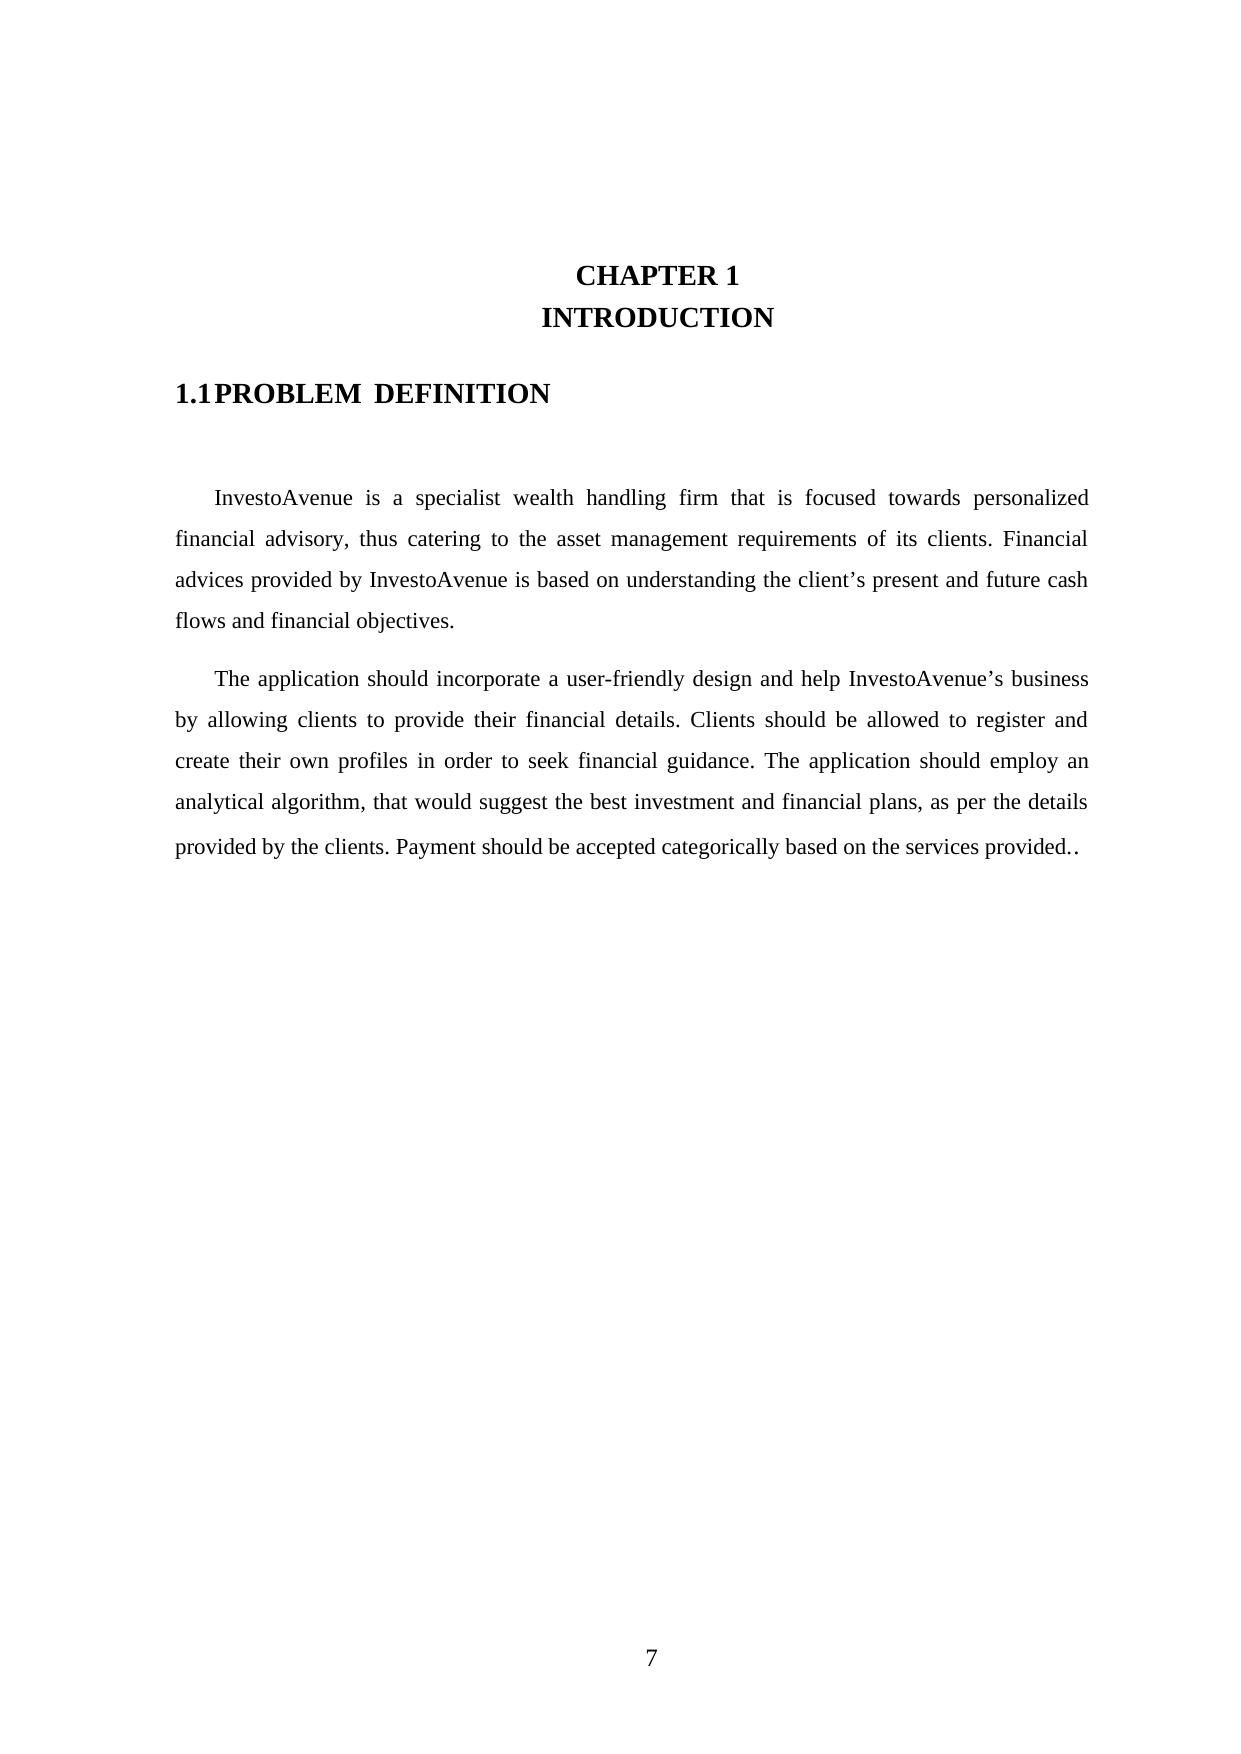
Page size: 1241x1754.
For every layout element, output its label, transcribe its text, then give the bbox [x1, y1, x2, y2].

subtitle PROBLEM DEFINITION [175, 377, 1207, 410]
text The application should incorporate a user-friendly design and help InvestoAvenue’s business by allowing clients to provide their financial details. Clients should be allowed to register and create their own profiles in order to seek financial guidance. The application should employ an analytical algorithm, that would suggest the best investment and financial plans, as per the details provided by the clients. Payment should be accepted categorically based on the services provided.. [175, 665, 1090, 859]
text InvestoAvenue is a specialist wealth handling firm that is focused towards personalized financial advisory, thus catering to the asset management requirements of its clients. Financial advices provided by InvestoAvenue is based on understanding the client’s present and future cash flows and financial objectives. [175, 484, 1090, 634]
subtitle CHAPTER 1 INTRODUCTION [538, 258, 777, 334]
